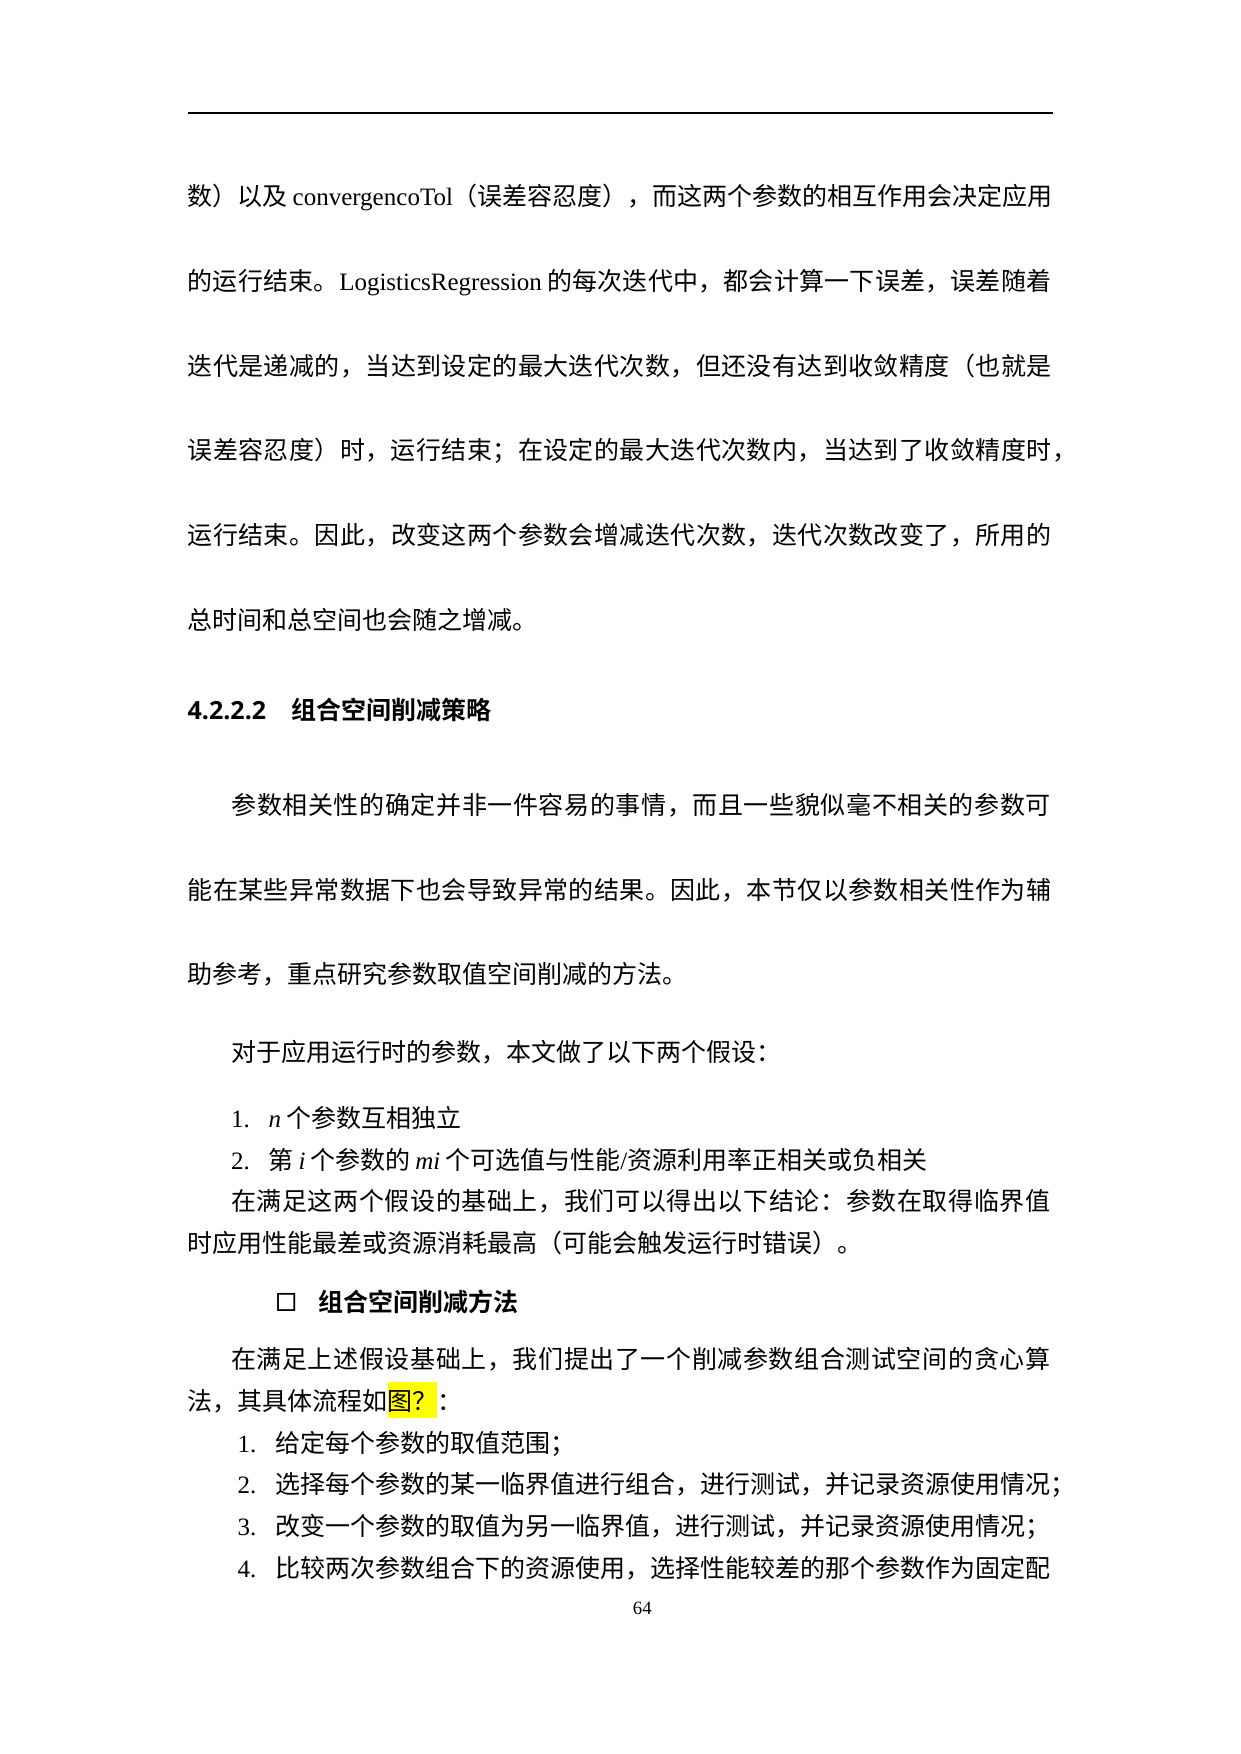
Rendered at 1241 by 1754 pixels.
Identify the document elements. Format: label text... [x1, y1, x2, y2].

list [237, 1543, 1053, 1584]
text 参数相关性的确定并非一件容易的事情，而且一些貌似毫不相关的参数可能在某些异常数据下也会导致异常的结果。因此，本节仅以参数相关性作为辅助参考，重点研究参数取值空间削减的方法。 [187, 769, 1053, 1007]
list 给定每个参数的取值范围； [237, 1418, 1053, 1459]
list 选择每个参数的某一临界值进行组合，进行测试，并记录资源使用情况； [237, 1459, 1053, 1501]
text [187, 160, 1053, 653]
text 组合空间削减方法 [275, 1267, 1053, 1334]
list 改变一个参数的取值为另一临界值，进行测试，并记录资源使用情况； [237, 1501, 1053, 1543]
text 在满足上述假设基础上，我们提出了一个削减参数组合测试空间的贪心算法，其具体流程如图？： [187, 1334, 1053, 1418]
text 对于应用运行时的参数，本文做了以下两个假设： [187, 1016, 1053, 1084]
text 在满足这两个假设的基础上，我们可以得出以下结论：参数在取得临界值时应用性能最差或资源消耗最高（可能会触发运行时错误）。 [187, 1176, 1053, 1260]
subtitle 组合空间削减策略 [187, 674, 1053, 742]
list 第i个参数的mi个可选值与性能/资源利用率正相关或负相关 [231, 1135, 1053, 1176]
list n个参数互相独立 [231, 1093, 1053, 1135]
